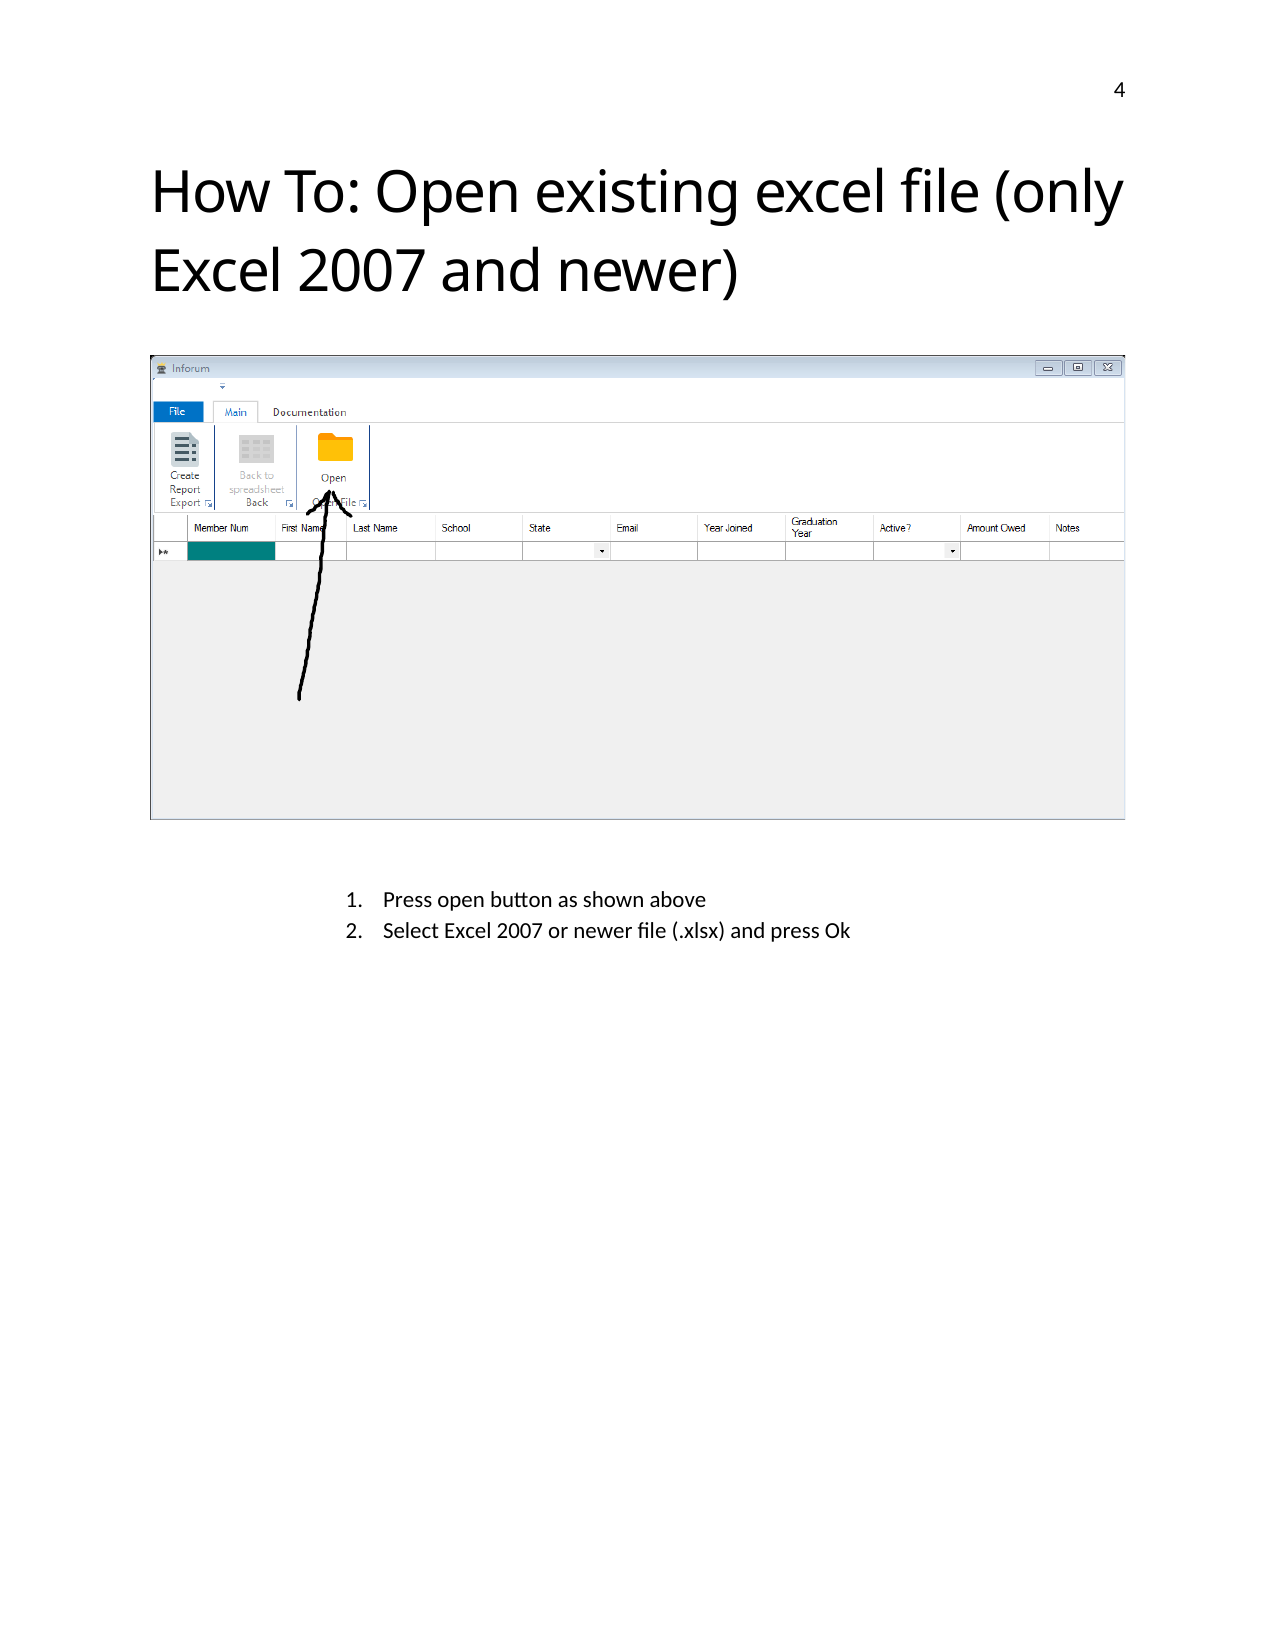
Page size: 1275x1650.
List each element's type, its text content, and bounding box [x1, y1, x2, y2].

list Press open button as shown above [345, 886, 1125, 913]
list Select Excel 2007 or newer file (.xlsx) and press Ok [345, 916, 1125, 944]
title How To: Open existing excel file (only Excel 2007 and newer) [150, 150, 1125, 309]
